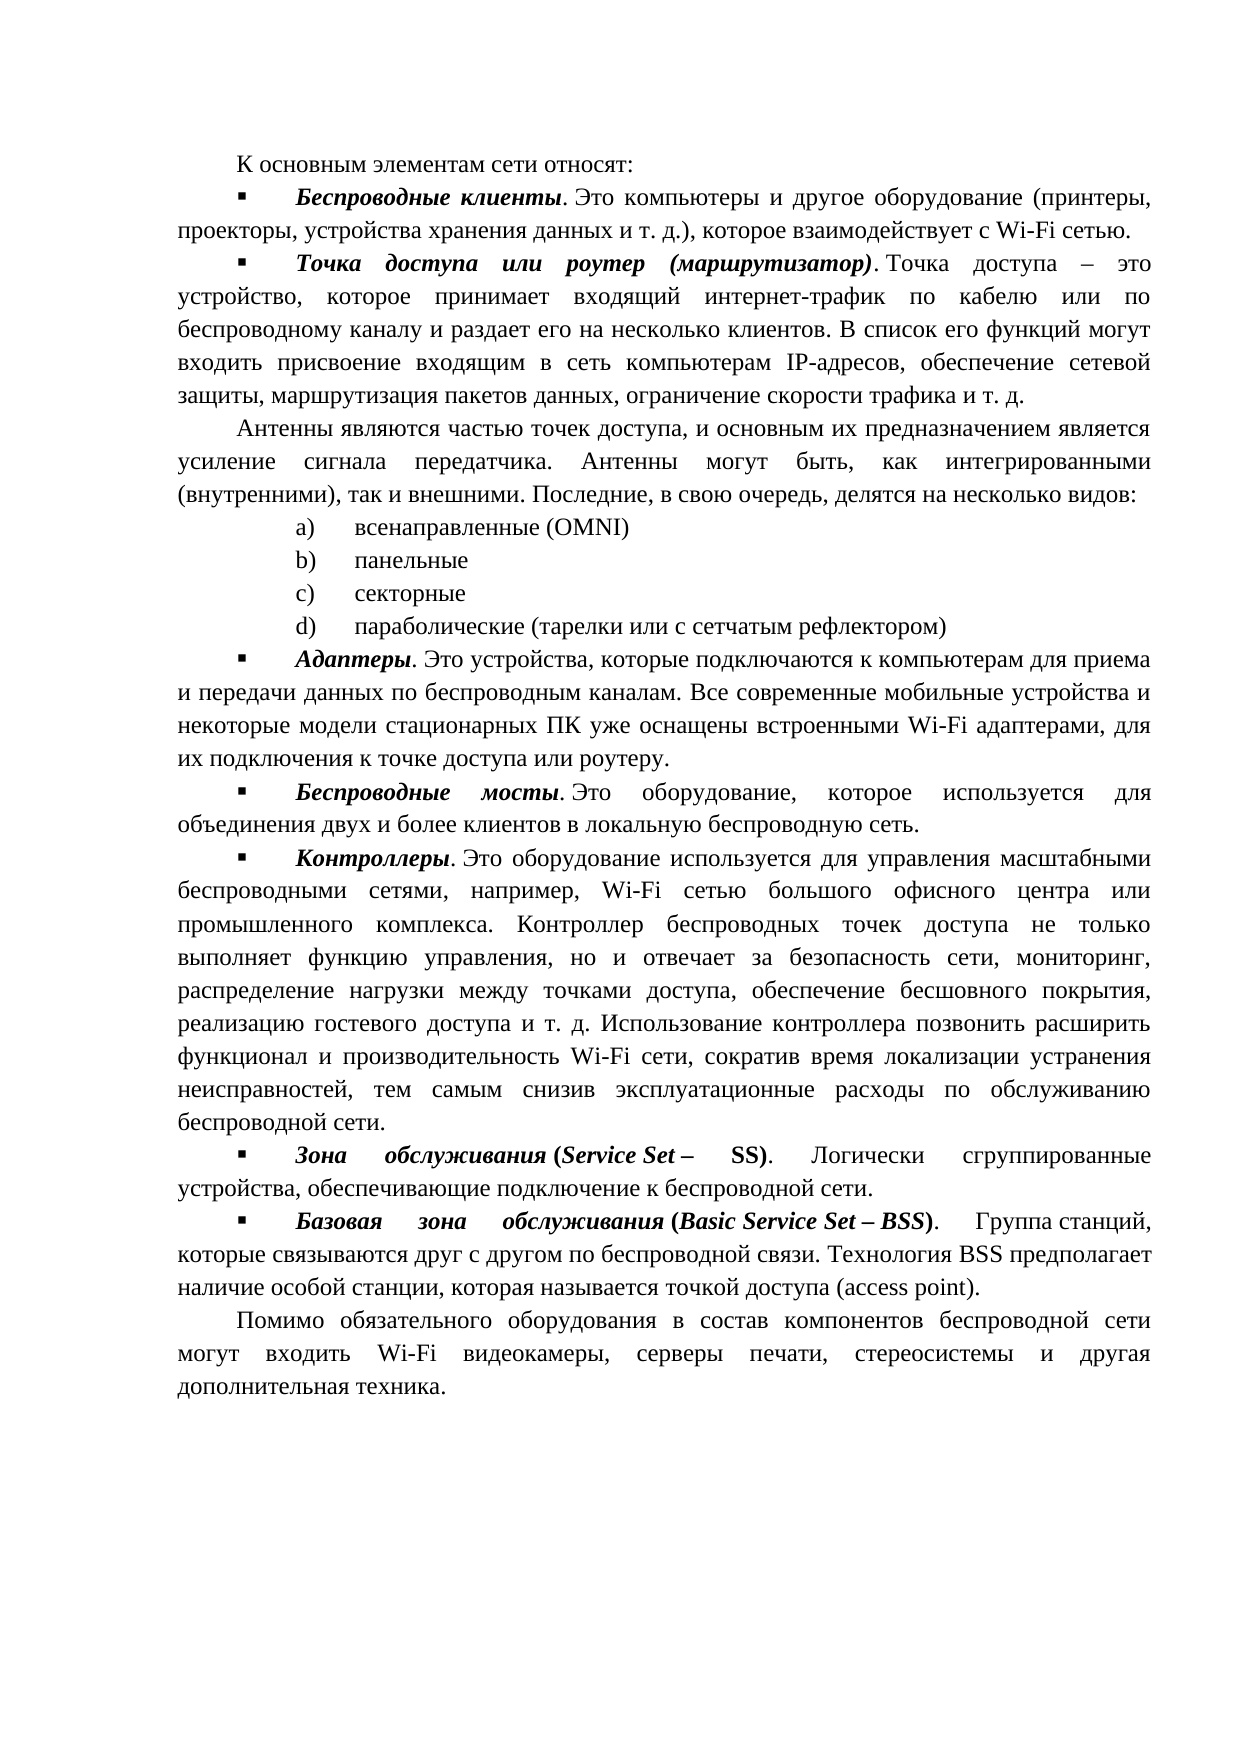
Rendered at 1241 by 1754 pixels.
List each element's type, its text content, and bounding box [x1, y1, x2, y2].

list секторные [236, 578, 1152, 607]
list всенаправленные (OMNI) [236, 512, 1152, 541]
list Беспроводные мосты. Это оборудование, которое используется для объединения двух и более клиентов в локальную беспроводную сеть. [177, 777, 1152, 838]
list Базовая зона обслуживания (Basic Service Set – BSS). Группа станций, которые связываются друг с другом по беспроводной связи. Технология BSS предполагает наличие особой станции, которая называется точкой доступа (access point). [177, 1206, 1152, 1301]
list Зона обслуживания (Service Set – SS). Логически сгруппированные устройства, обеспечивающие подключение к беспроводной сети. [177, 1140, 1152, 1202]
list панельные [236, 545, 1152, 574]
list параболические (тарелки или с сетчатым рефлектором) [236, 611, 1152, 640]
text К основным элементам сети относят: [177, 149, 1152, 178]
list Беспроводные клиенты. Это компьютеры и другое оборудование (принтеры, проекторы, устройства хранения данных и т. д.), которое взаимодействует с Wi-Fi сетью. [177, 182, 1152, 244]
list Адаптеры. Это устройства, которые подключаются к компьютерам для приема и передачи данных по беспроводным каналам. Все современные мобильные устройства и некоторые модели стационарных ПК уже оснащены встроенными Wi-Fi адаптерами, для их подключения к точке доступа или роутеру. [177, 644, 1152, 772]
text Помимо обязательного оборудования в состав компонентов беспроводной сети могут входить Wi-Fi видеокамеры, серверы печати, стереосистемы и другая дополнительная техника. [177, 1305, 1152, 1400]
text Антенны являются частью точек доступа, и основным их предназначением является усиление сигнала передатчика. Антенны могут быть, как интегрированными (внутренними), так и внешними. Последние, в свою очередь, делятся на несколько видов: [177, 413, 1152, 508]
list Контроллеры. Это оборудование используется для управления масштабными беспроводными сетями, например, Wi-Fi сетью большого офисного центра или промышленного комплекса. Контроллер беспроводных точек доступа не только выполняет функцию управления, но и отвечает за безопасность сети, мониторинг, распределение нагрузки между точками доступа, обеспечение бесшовного покрытия, реализацию гостевого доступа и т. д. Использование контроллера позвонить расширить функционал и производительность Wi-Fi сети, сократив время локализации устранения неисправностей, тем самым снизив эксплуатационные расходы по обслуживанию беспроводной сети. [177, 843, 1152, 1136]
list Точка доступа или роутер (маршрутизатор). Точка доступа – это устройство, которое принимает входящий интернет-трафик по кабелю или по беспроводному каналу и раздает его на несколько клиентов. В список его функций могут входить присвоение входящим в сеть компьютерам IP-адресов, обеспечение сетевой защиты, маршрутизация пакетов данных, ограничение скорости трафика и т. д. [177, 248, 1152, 409]
